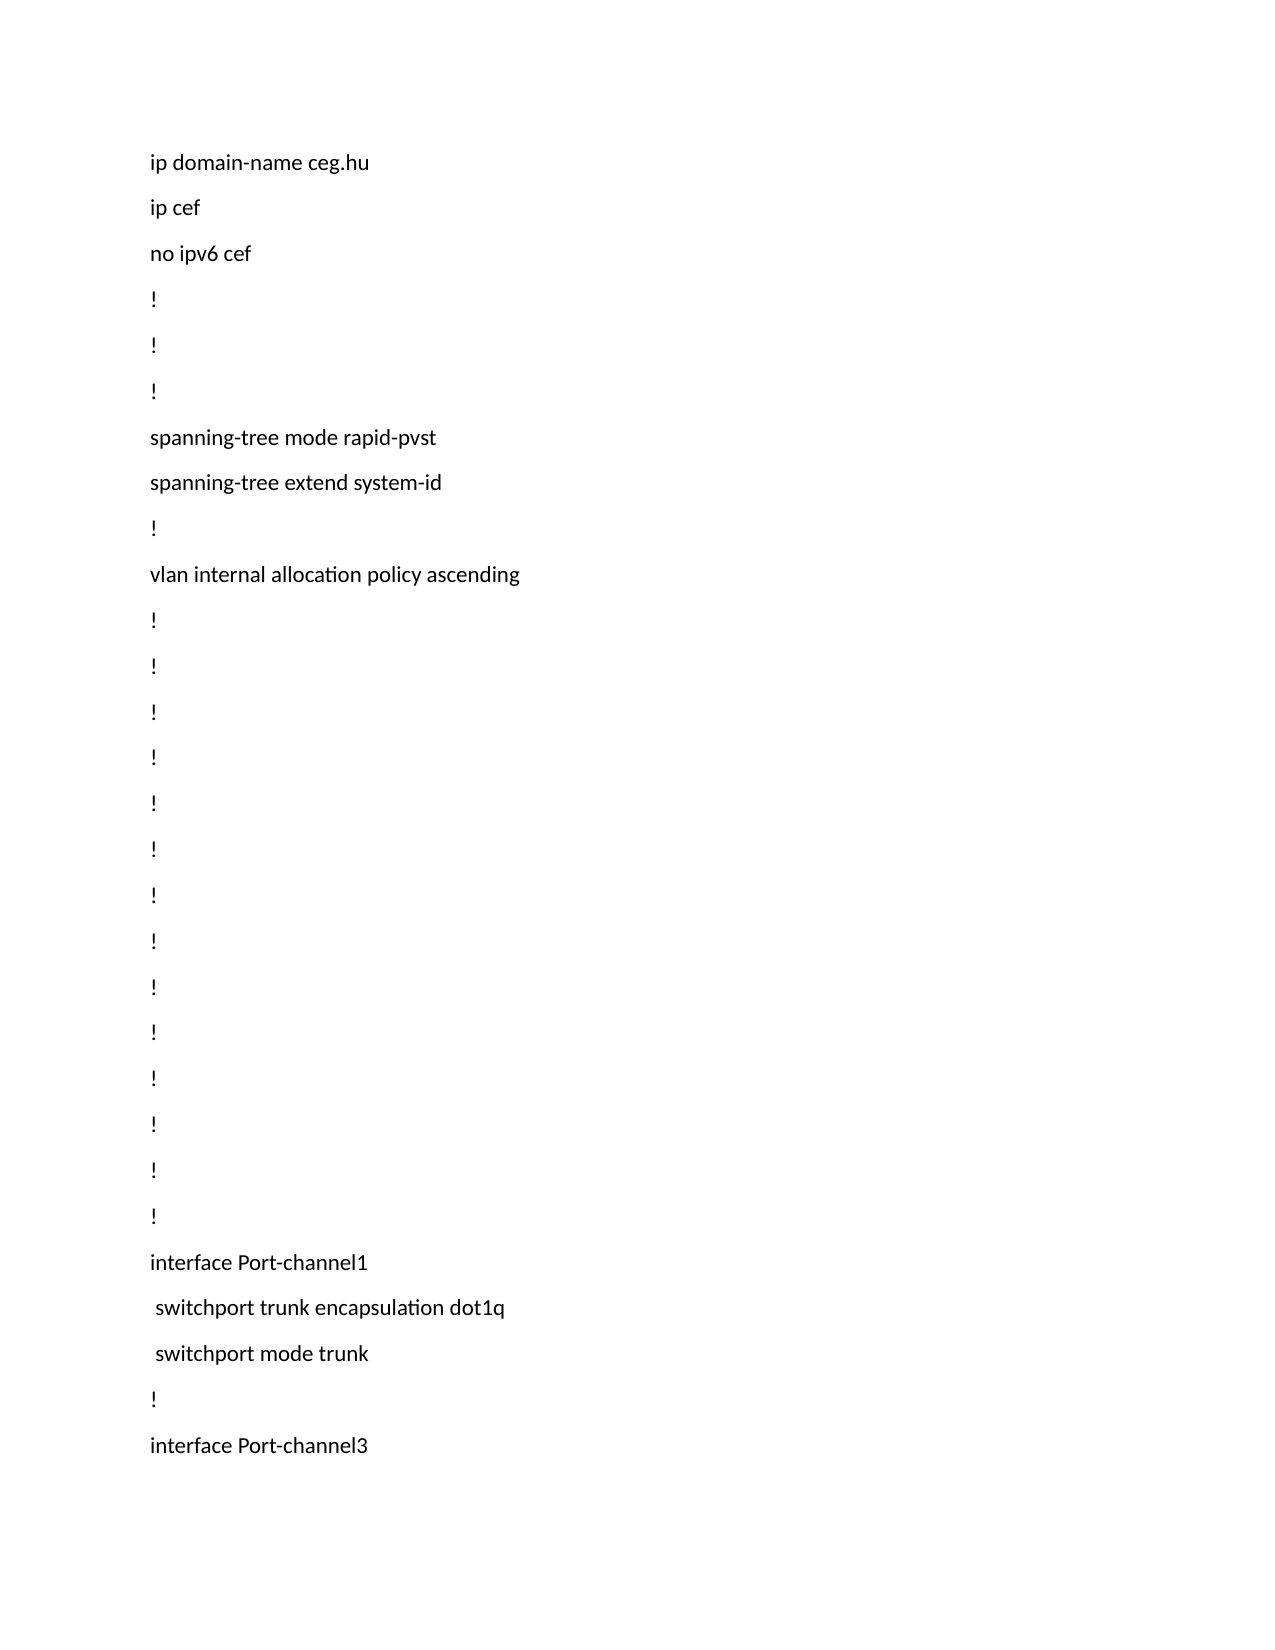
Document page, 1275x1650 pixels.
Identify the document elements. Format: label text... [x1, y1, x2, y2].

text ip domain-name ceg.hu [150, 150, 1125, 175]
text ! [150, 333, 1125, 358]
text ! [150, 1158, 1125, 1183]
text ! [150, 1387, 1125, 1412]
text ! [150, 746, 1125, 771]
text ip cef [150, 196, 1125, 221]
text no ipv6 cef [150, 242, 1125, 267]
text ! [150, 1112, 1125, 1137]
text vlan internal allocation policy ascending [150, 562, 1125, 587]
text ! [150, 1021, 1125, 1046]
text ! [150, 379, 1125, 404]
text ! [150, 654, 1125, 679]
text ! [150, 1204, 1125, 1229]
text interface Port-channel3 [150, 1433, 1125, 1458]
text ! [150, 975, 1125, 1000]
text switchport mode trunk [150, 1342, 1125, 1367]
text spanning-tree mode rapid-pvst [150, 425, 1125, 450]
text switchport trunk encapsulation dot1q [150, 1296, 1125, 1321]
text ! [150, 608, 1125, 633]
text spanning-tree extend system-id [150, 471, 1125, 496]
text interface Port-channel1 [150, 1250, 1125, 1275]
text ! [150, 287, 1125, 312]
text ! [150, 883, 1125, 908]
text ! [150, 700, 1125, 725]
text ! [150, 929, 1125, 954]
text ! [150, 837, 1125, 862]
text ! [150, 792, 1125, 817]
text ! [150, 1067, 1125, 1092]
text ! [150, 517, 1125, 542]
